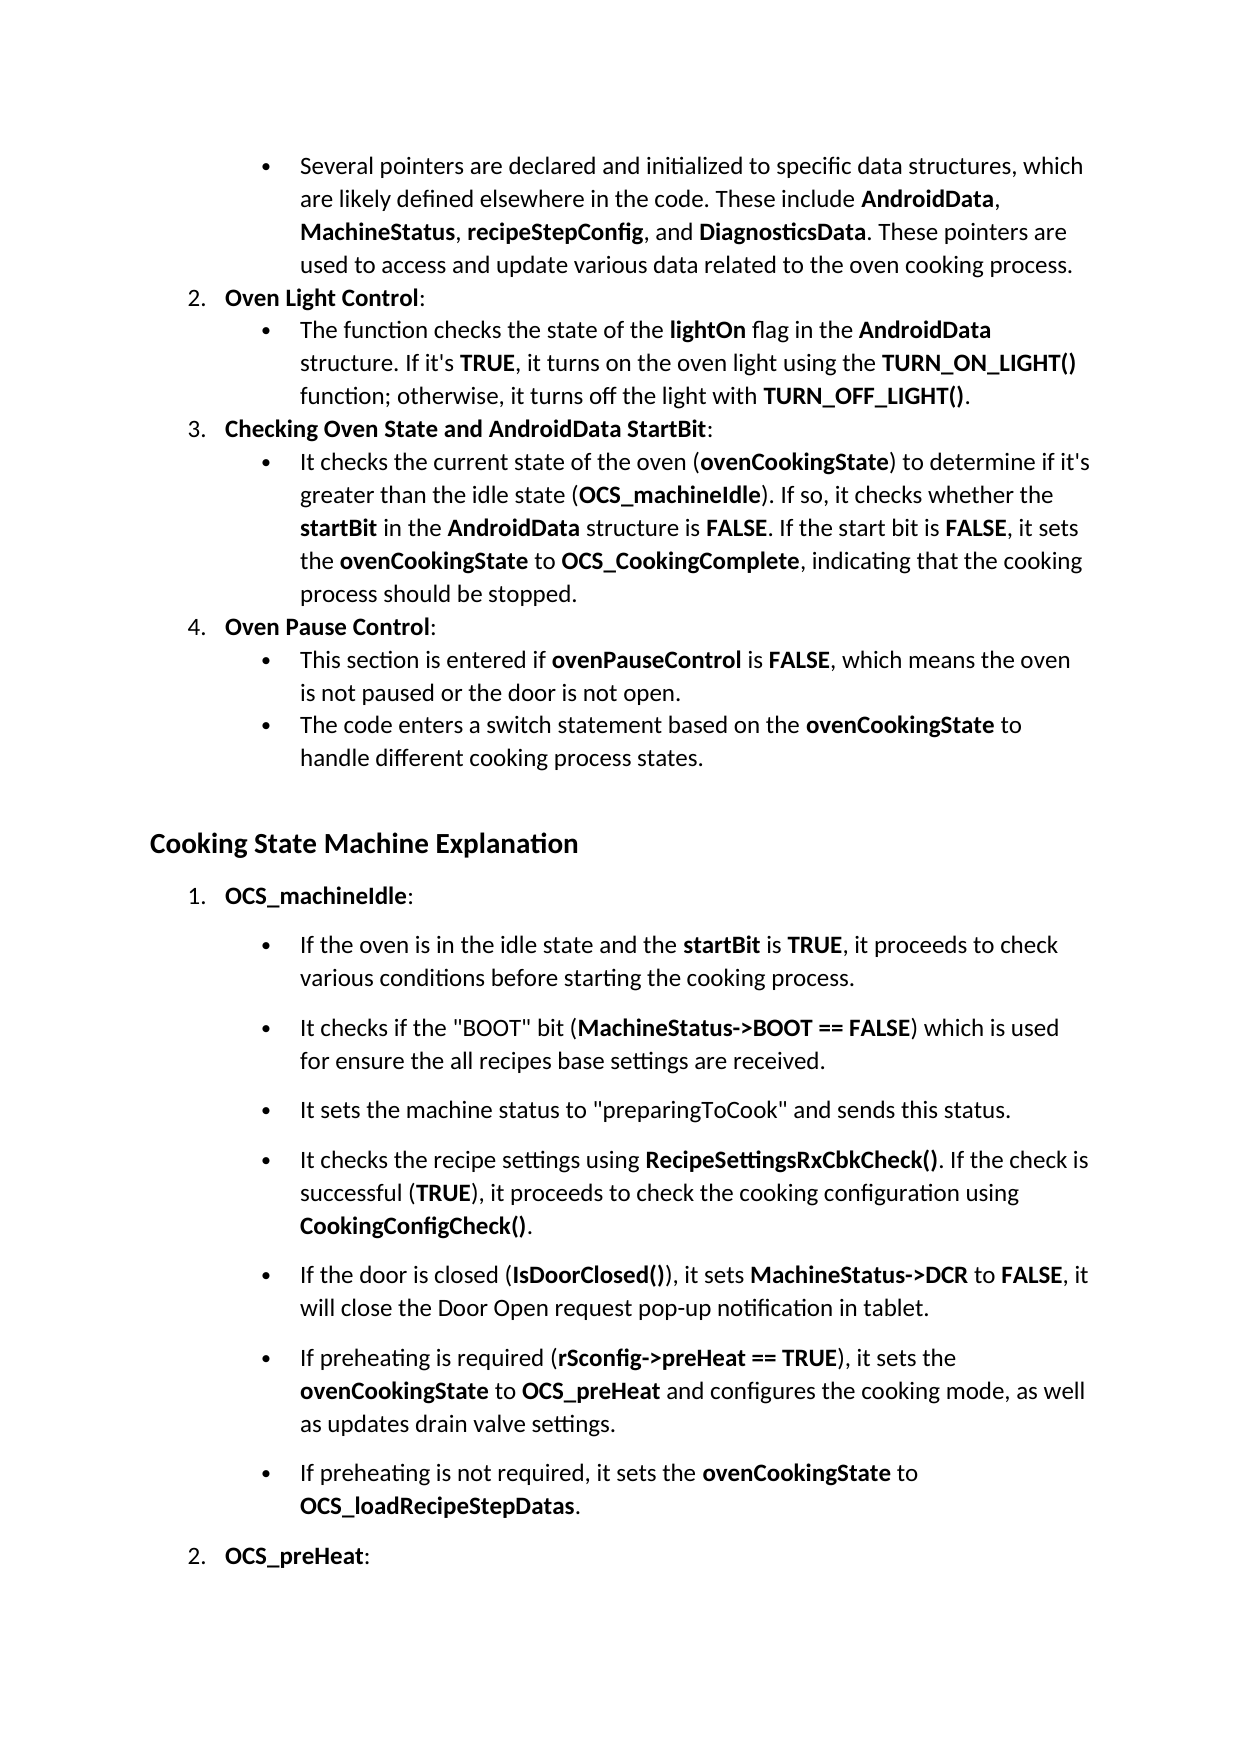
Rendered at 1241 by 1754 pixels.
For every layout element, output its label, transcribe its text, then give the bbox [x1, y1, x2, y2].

list If preheating is required (rSconfig->preHeat == TRUE), it sets the ovenCookingState to OCS_preHeat and configures the cooking mode, as well as updates drain valve settings. [262, 1342, 1090, 1438]
list It sets the machine status to "preparingToCook" and sends this status. [262, 1095, 1090, 1125]
list Several pointers are declared and initialized to specific data structures, which are likely defined elsewhere in the code. These include AndroidData, MachineStatus, recipeStepConfig, and DiagnosticsData. These pointers are used to access and update various data related to the oven cooking process. [262, 150, 1090, 279]
list If preheating is not required, it sets the ovenCookingState to OCS_loadRecipeStepDatas. [262, 1458, 1090, 1521]
text Cooking State Machine Explanation [150, 825, 1090, 861]
list OCS_preHeat: [187, 1540, 1090, 1571]
list OCS_machineIdle: [187, 880, 1090, 911]
list The code enters a switch statement based on the ovenCookingState to handle different cooking process states. [262, 709, 1090, 773]
list Oven Pause Control: [187, 611, 1090, 641]
list The function checks the state of the lightOn flag in the AndroidData structure. If it's TRUE, it turns on the oven light using the TURN_ON_LIGHT() function; otherwise, it turns off the light with TURN_OFF_LIGHT(). [262, 314, 1090, 411]
list It checks the current state of the oven (ovenCookingState) to determine if it's greater than the idle state (OCS_machineIdle). If so, it checks whether the startBit in the AndroidData structure is FALSE. If the start bit is FALSE, it sets the ovenCookingState to OCS_CookingComplete, indicating that the cooking process should be stopped. [262, 446, 1090, 608]
list If the oven is in the idle state and the startBit is TRUE, it proceeds to check various conditions before starting the cooking process. [262, 930, 1090, 993]
list This section is entered if ovenPauseControl is FALSE, which means the oven is not paused or the door is not open. [262, 644, 1090, 707]
list It checks if the "BOOT" bit (MachineStatus->BOOT == FALSE) which is used for ensure the all recipes base settings are received. [262, 1012, 1090, 1076]
list Oven Light Control: [187, 282, 1090, 312]
list Checking Oven State and AndroidData StartBit: [187, 413, 1090, 444]
list If the door is closed (IsDoorClosed()), it sets MachineStatus->DCR to FALSE, it will close the Door Open request pop-up notification in tablet. [262, 1260, 1090, 1323]
